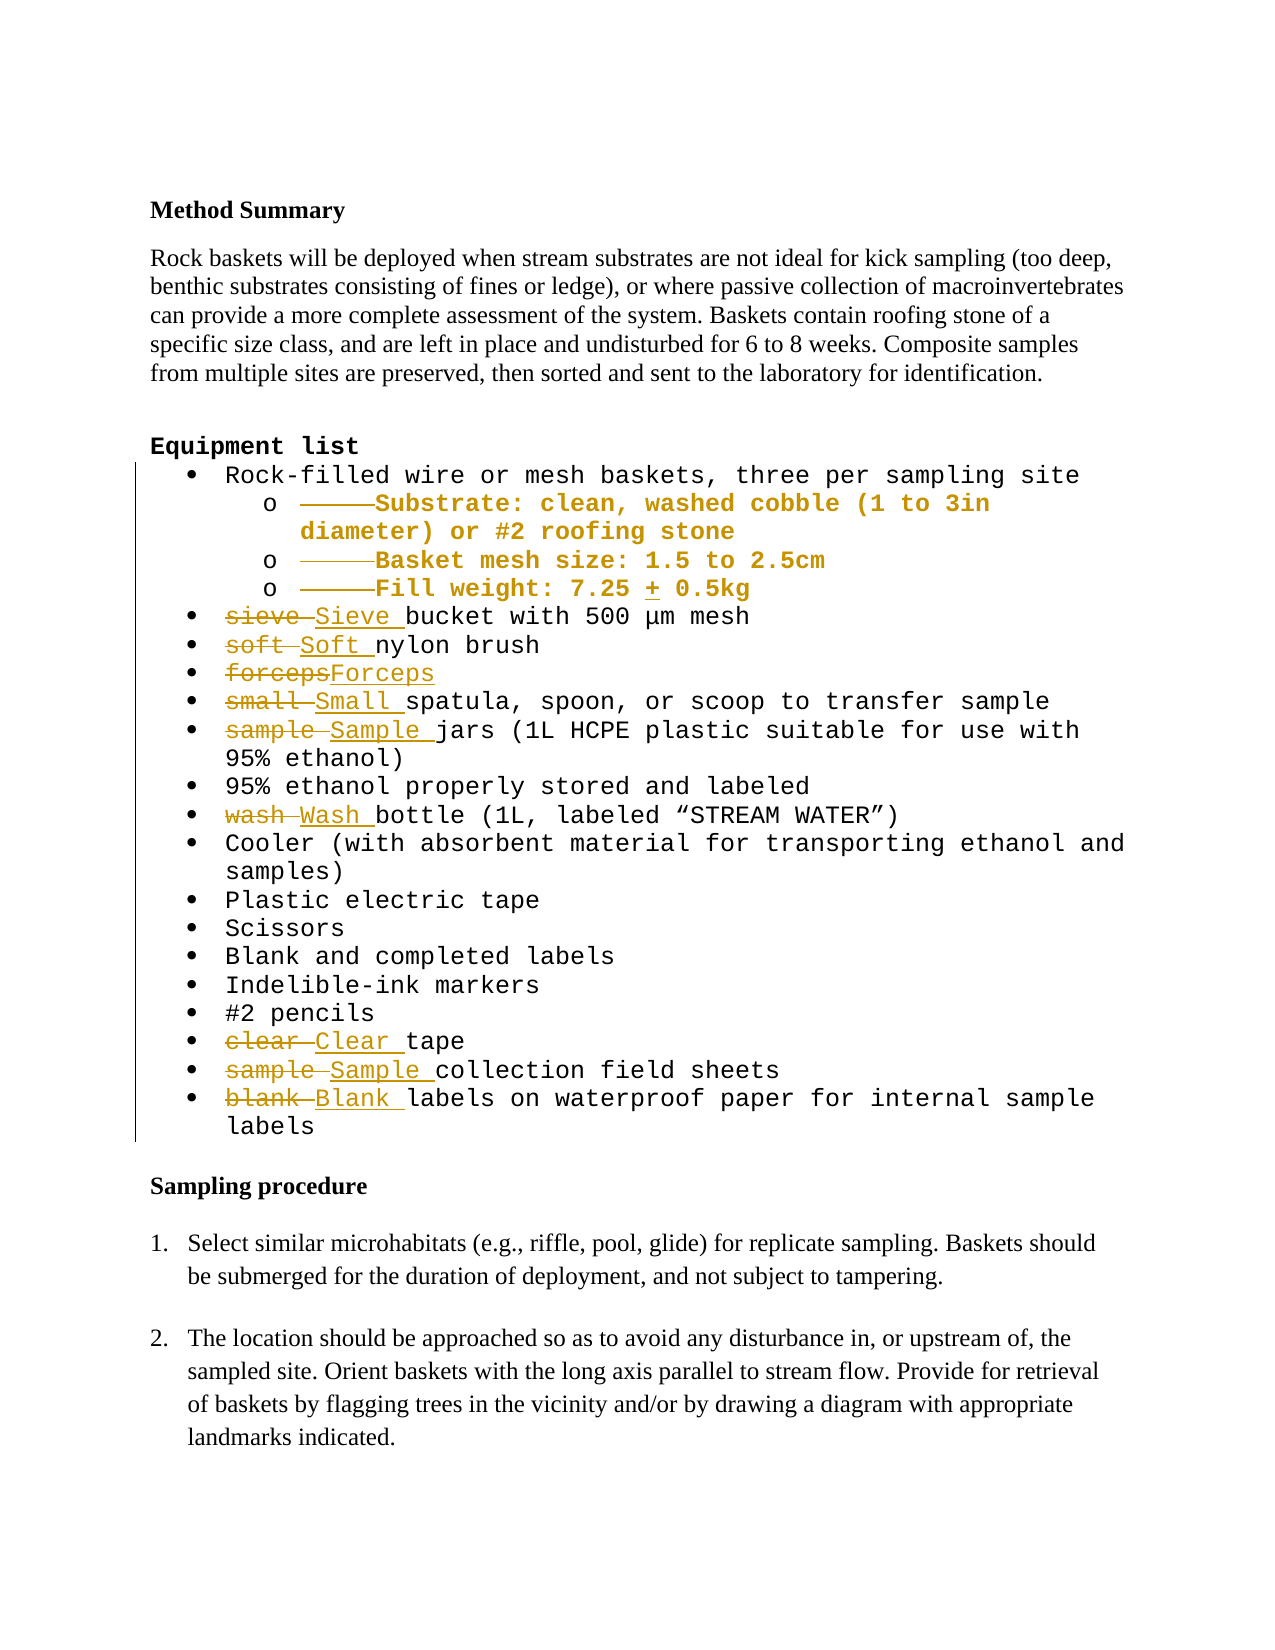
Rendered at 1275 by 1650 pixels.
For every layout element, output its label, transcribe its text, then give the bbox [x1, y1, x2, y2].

list collection field sheets [187, 1057, 1125, 1086]
list jars (1L HCPE plastic suitable for use with 95% ethanol) [187, 717, 1125, 774]
list bucket with 500 μm mesh [187, 604, 1125, 632]
list Blank and completed labels [187, 944, 1125, 972]
list 95% ethanol properly stored and labeled [187, 774, 1125, 802]
subtitle Method Summary [150, 195, 1125, 224]
list Indelible-ink markers [187, 972, 1125, 1001]
list bottle (1L, labeled “STREAM WATER”) [187, 802, 1125, 831]
list Cooler (with absorbent material for transporting ethanol and samples) [187, 831, 1125, 887]
text Sampling procedure [150, 1171, 1125, 1200]
subtitle Rock baskets will be deployed when stream substrates are not ideal for kick sampling (too deep, benthic substrates consisting of fines or ledge), or where passive collection of macroinvertebrates can provide a more complete assessment of the system. Baskets contain roofing stone of a specific size class, and are left in place and undisturbed for 6 to 8 weeks. Composite samples from multiple sites are preserved, then sorted and sent to the laboratory for identification. [150, 243, 1125, 386]
list nylon brush [187, 632, 1125, 661]
list Substrate: clean, washed cobble (1 to 3in diameter) or #2 roofing stone [262, 491, 1125, 547]
list Plastic electric tape [187, 887, 1125, 916]
list tape [187, 1029, 1125, 1057]
list Scissors [187, 916, 1125, 944]
list #2 pencils [187, 1001, 1125, 1029]
list Rock-filled wire or mesh baskets, three per sampling site [187, 462, 1125, 491]
text Equipment list [150, 434, 1125, 462]
list Basket mesh size: 1.5 to 2.5cm [262, 547, 1125, 576]
list spatula, spoon, or scoop to transfer sample [187, 689, 1125, 717]
list Fill weight: 7.25 + 0.5kg [262, 576, 1125, 604]
list labels on waterproof paper for internal sample labels [187, 1086, 1125, 1142]
